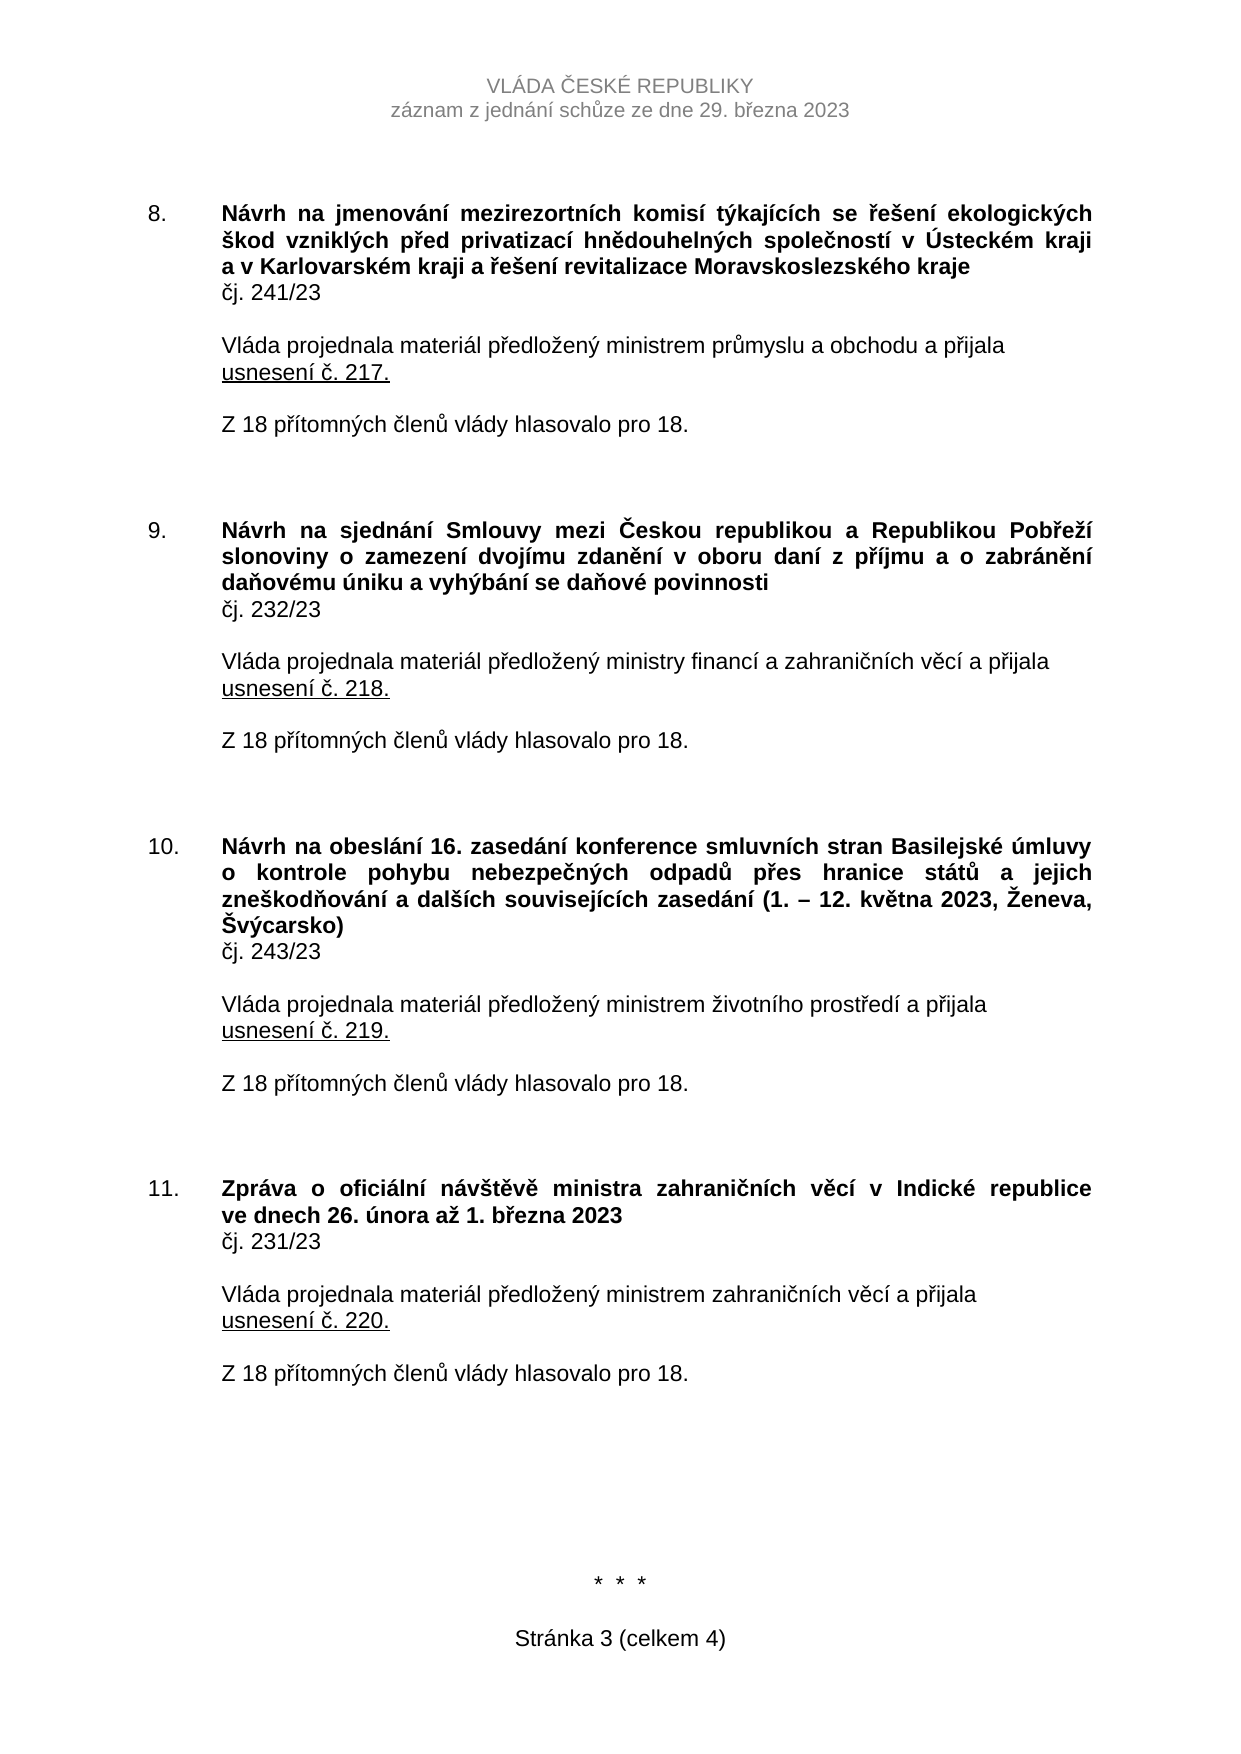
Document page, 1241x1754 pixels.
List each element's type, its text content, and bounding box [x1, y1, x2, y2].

text čj. 231/23 [148, 1228, 1093, 1254]
text Vláda projednala materiál předložený ministrem životního prostředí a přijala [148, 991, 1093, 1017]
text Z 18 přítomných členů vlády hlasovalo pro 18. [148, 411, 1093, 437]
text čj. 243/23 [148, 938, 1093, 964]
text Z 18 přítomných členů vlády hlasovalo pro 18. [148, 1070, 1093, 1096]
text čj. 232/23 [148, 596, 1093, 622]
text 8. Návrh na jmenování mezirezortních komisí týkajících se řešení ekologických škod vzniklých před privatizací hnědouhelných společností v Ústeckém kraji a v Karlovarském kraji a řešení revitalizace Moravskoslezského kraje [148, 200, 1093, 279]
text 9. Návrh na sjednání Smlouvy mezi Českou republikou a Republikou Pobřeží slonoviny o zamezení dvojímu zdanění v oboru daní z příjmu a o zabránění daňovému úniku a vyhýbání se daňové povinnosti [148, 517, 1093, 596]
text čj. 241/23 [148, 279, 1093, 306]
text 11. Zpráva o oficiální návštěvě ministra zahraničních věcí v Indické republice ve dnech 26. února až 1. března 2023 [148, 1175, 1093, 1228]
text usnesení č. 220. [148, 1307, 1093, 1333]
text usnesení č. 218. [148, 675, 1093, 701]
text usnesení č. 219. [148, 1017, 1093, 1044]
text * * * [148, 1571, 1093, 1597]
text 10. Návrh na obeslání 16. zasedání konference smluvních stran Basilejské úmluvy o kontrole pohybu nebezpečných odpadů přes hranice států a jejich zneškodňování a dalších souvisejících zasedání (1. – 12. května 2023, Ženeva, Švýcarsko) [148, 833, 1093, 938]
text Z 18 přítomných členů vlády hlasovalo pro 18. [148, 1360, 1093, 1386]
text usnesení č. 217. [148, 358, 1093, 385]
text Vláda projednala materiál předložený ministrem zahraničních věcí a přijala [148, 1281, 1093, 1307]
text Vláda projednala materiál předložený ministrem průmyslu a obchodu a přijala [148, 332, 1093, 358]
text Z 18 přítomných členů vlády hlasovalo pro 18. [148, 727, 1093, 754]
text Vláda projednala materiál předložený ministry financí a zahraničních věcí a přijala [148, 648, 1093, 675]
